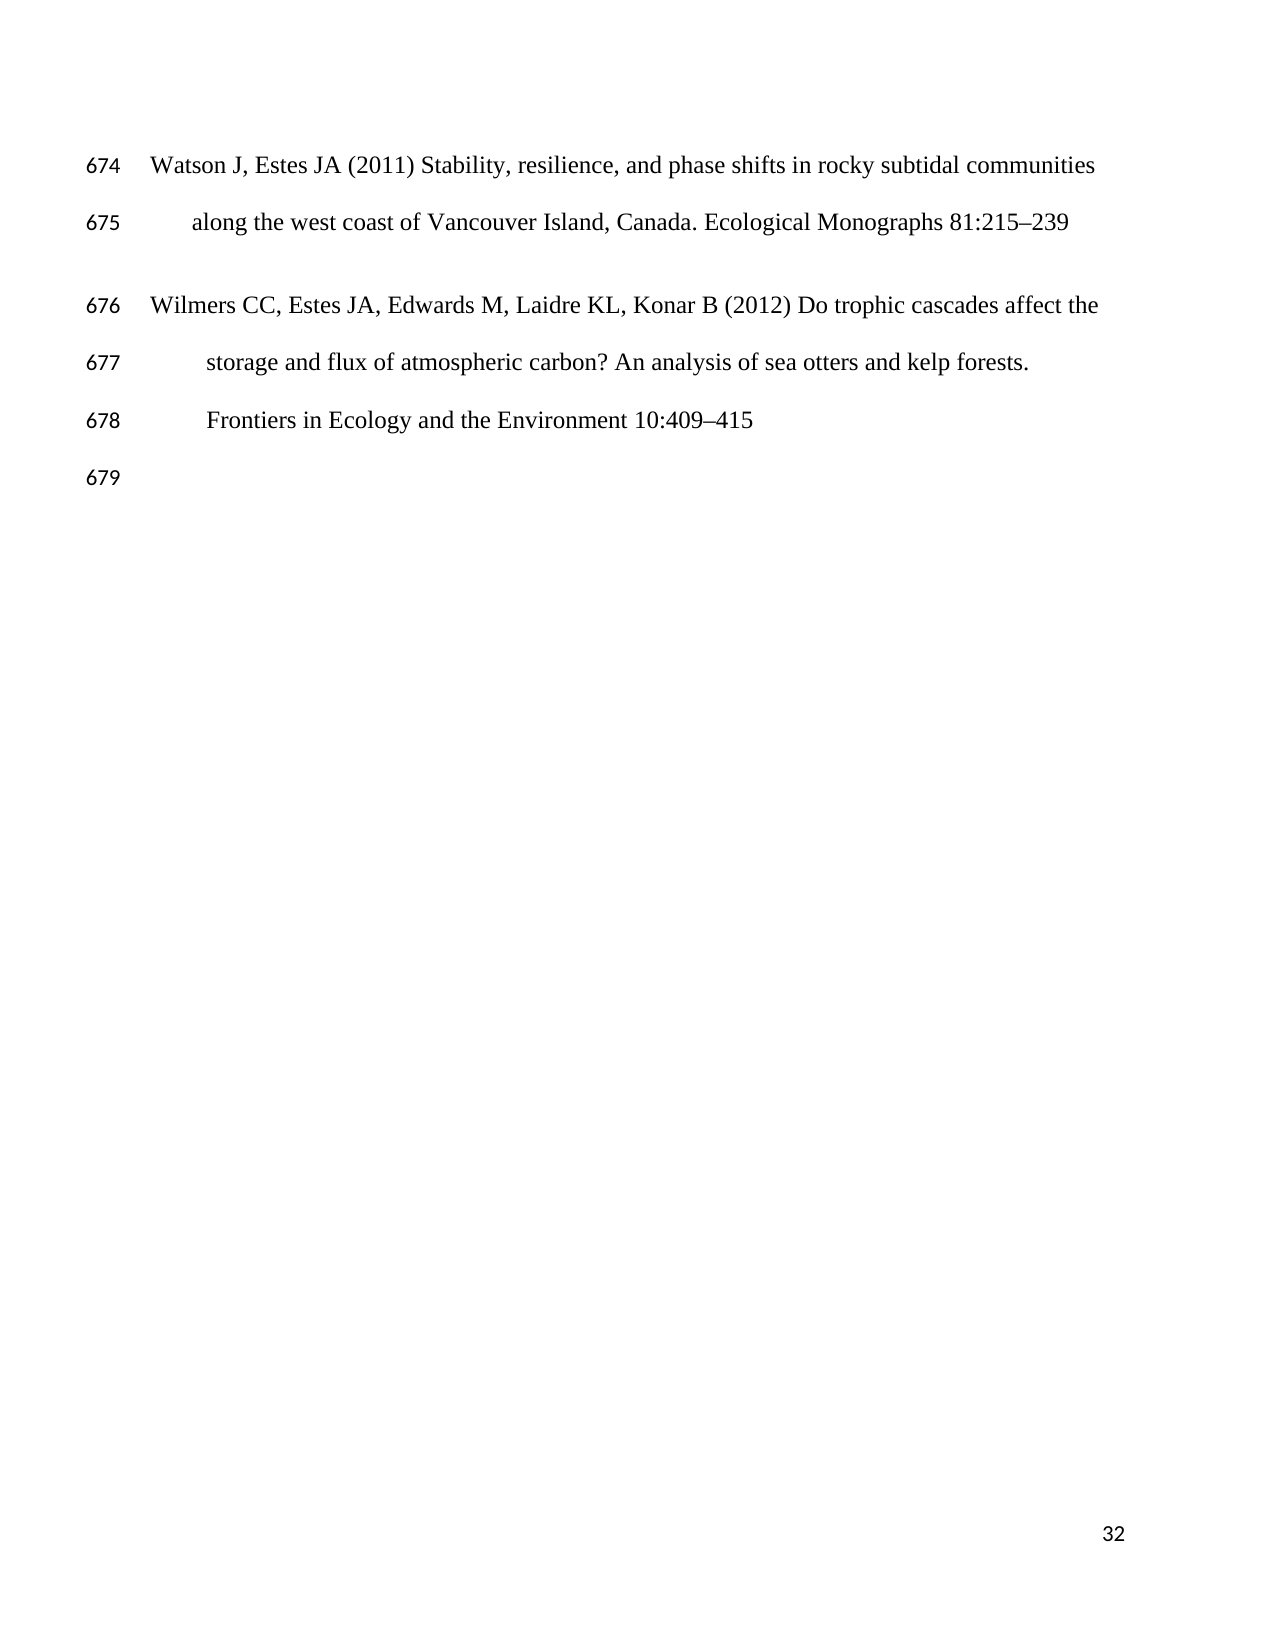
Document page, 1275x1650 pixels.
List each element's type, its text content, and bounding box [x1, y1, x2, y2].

text Wilmers CC, Estes JA, Edwards M, Laidre KL, Konar B (2012) Do trophic cascades affect the storage and flux of atmospheric carbon? An analysis of sea otters and kelp forests. Frontiers in Ecology and the Environment 10:409–415 [150, 290, 1125, 434]
text Watson J, Estes JA (2011) Stability, resilience, and phase shifts in rocky subtidal communities along the west coast of Vancouver Island, Canada. Ecological Monographs 81:215–239 [150, 150, 1125, 236]
